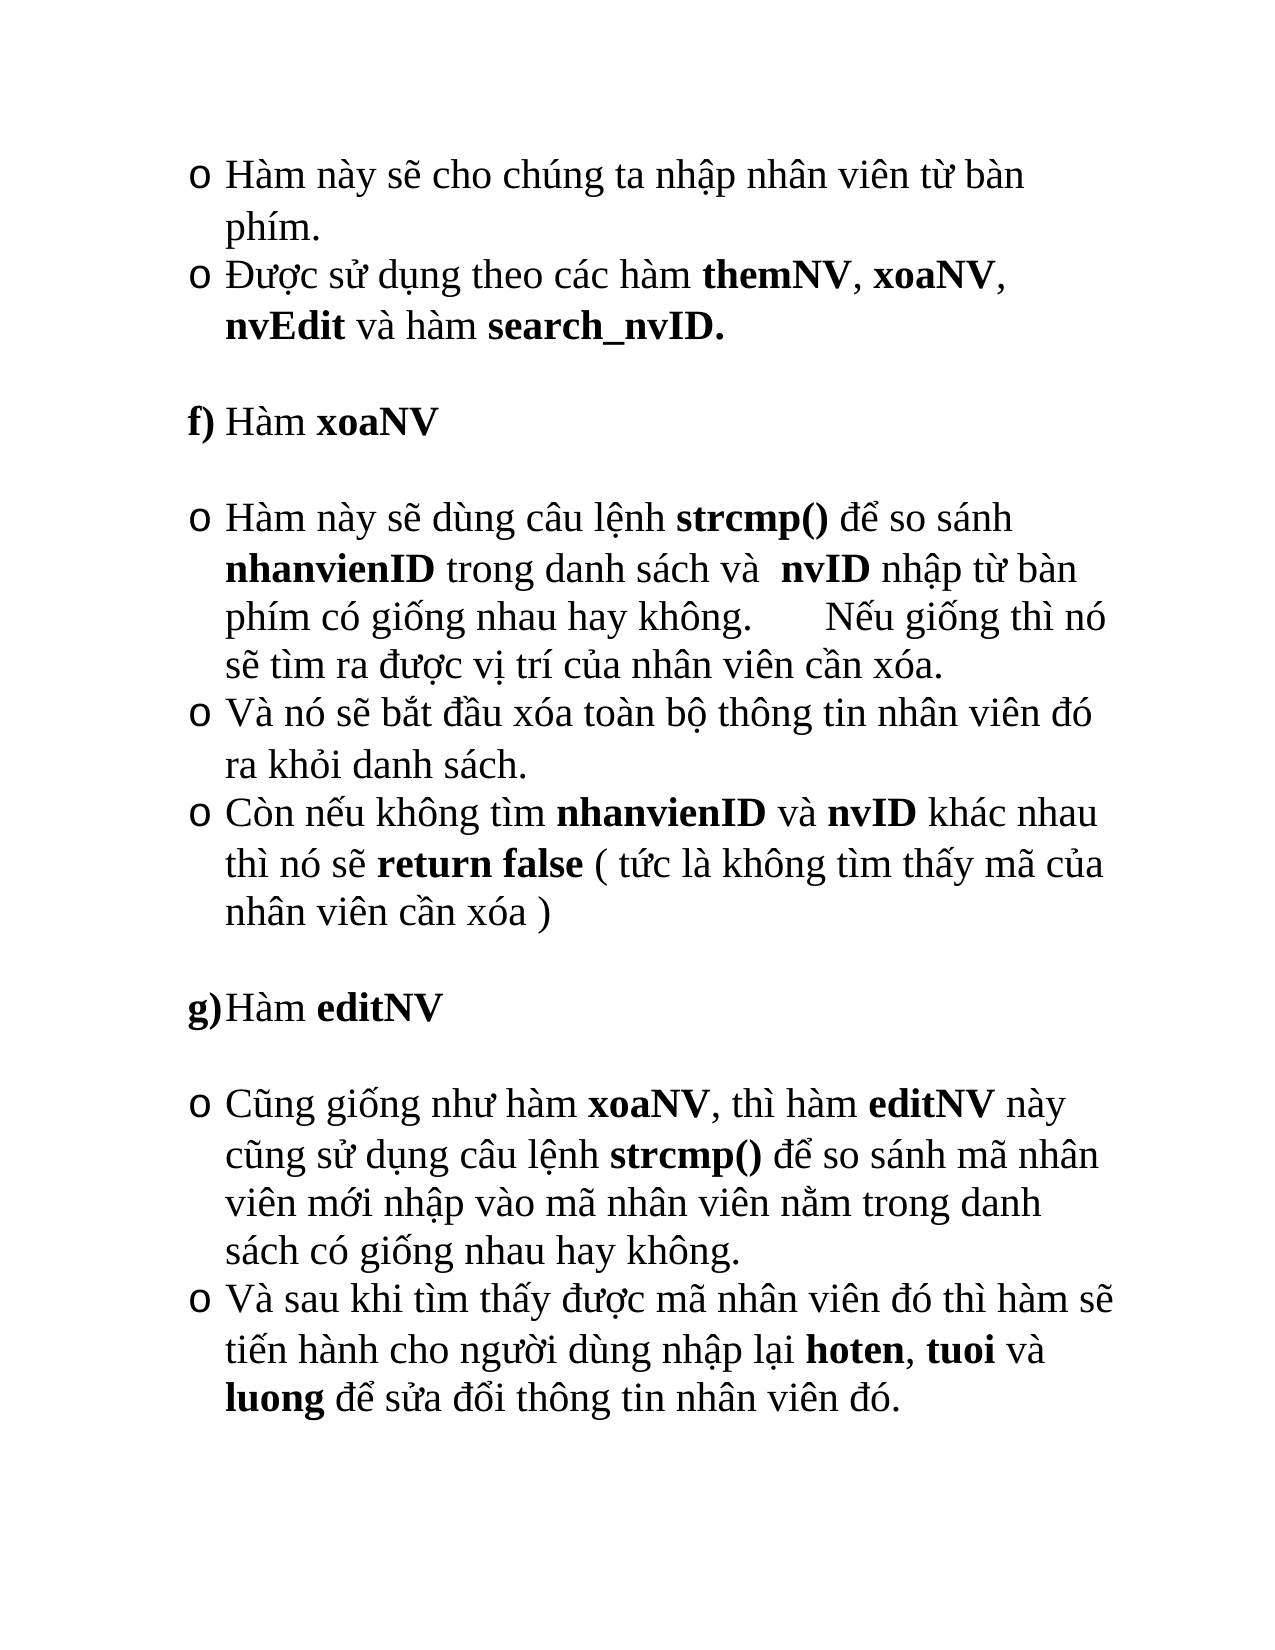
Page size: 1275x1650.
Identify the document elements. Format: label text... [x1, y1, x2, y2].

list Còn nếu không tìm nhanvienID và nvID khác nhau thì nó sẽ return false ( tức là không tìm thấy mã của nhân viên cần xóa ) [187, 787, 1125, 934]
list Hàm xoaNV [187, 397, 1125, 444]
list Hàm này sẽ cho chúng ta nhập nhân viên từ bàn phím. [187, 150, 1125, 249]
list Hàm editNV [187, 982, 1125, 1030]
list Và sau khi tìm thấy được mã nhân viên đó thì hàm sẽ tiến hành cho người dùng nhập lại hoten, tuoi và luong để sửa đổi thông tin nhân viên đó. [187, 1273, 1125, 1421]
list Hàm này sẽ dùng câu lệnh strcmp() để so sánh nhanvienID trong danh sách và nvID nhập từ bàn phím có giống nhau hay không. Nếu giống thì nó sẽ tìm ra được vị trí của nhân viên cần xóa. [187, 492, 1125, 688]
list Được sử dụng theo các hàm themNV, xoaNV, nvEdit và hàm search_nvID. [187, 249, 1125, 349]
list Và nó sẽ bắt đầu xóa toàn bộ thông tin nhân viên đó ra khỏi danh sách. [187, 688, 1125, 787]
